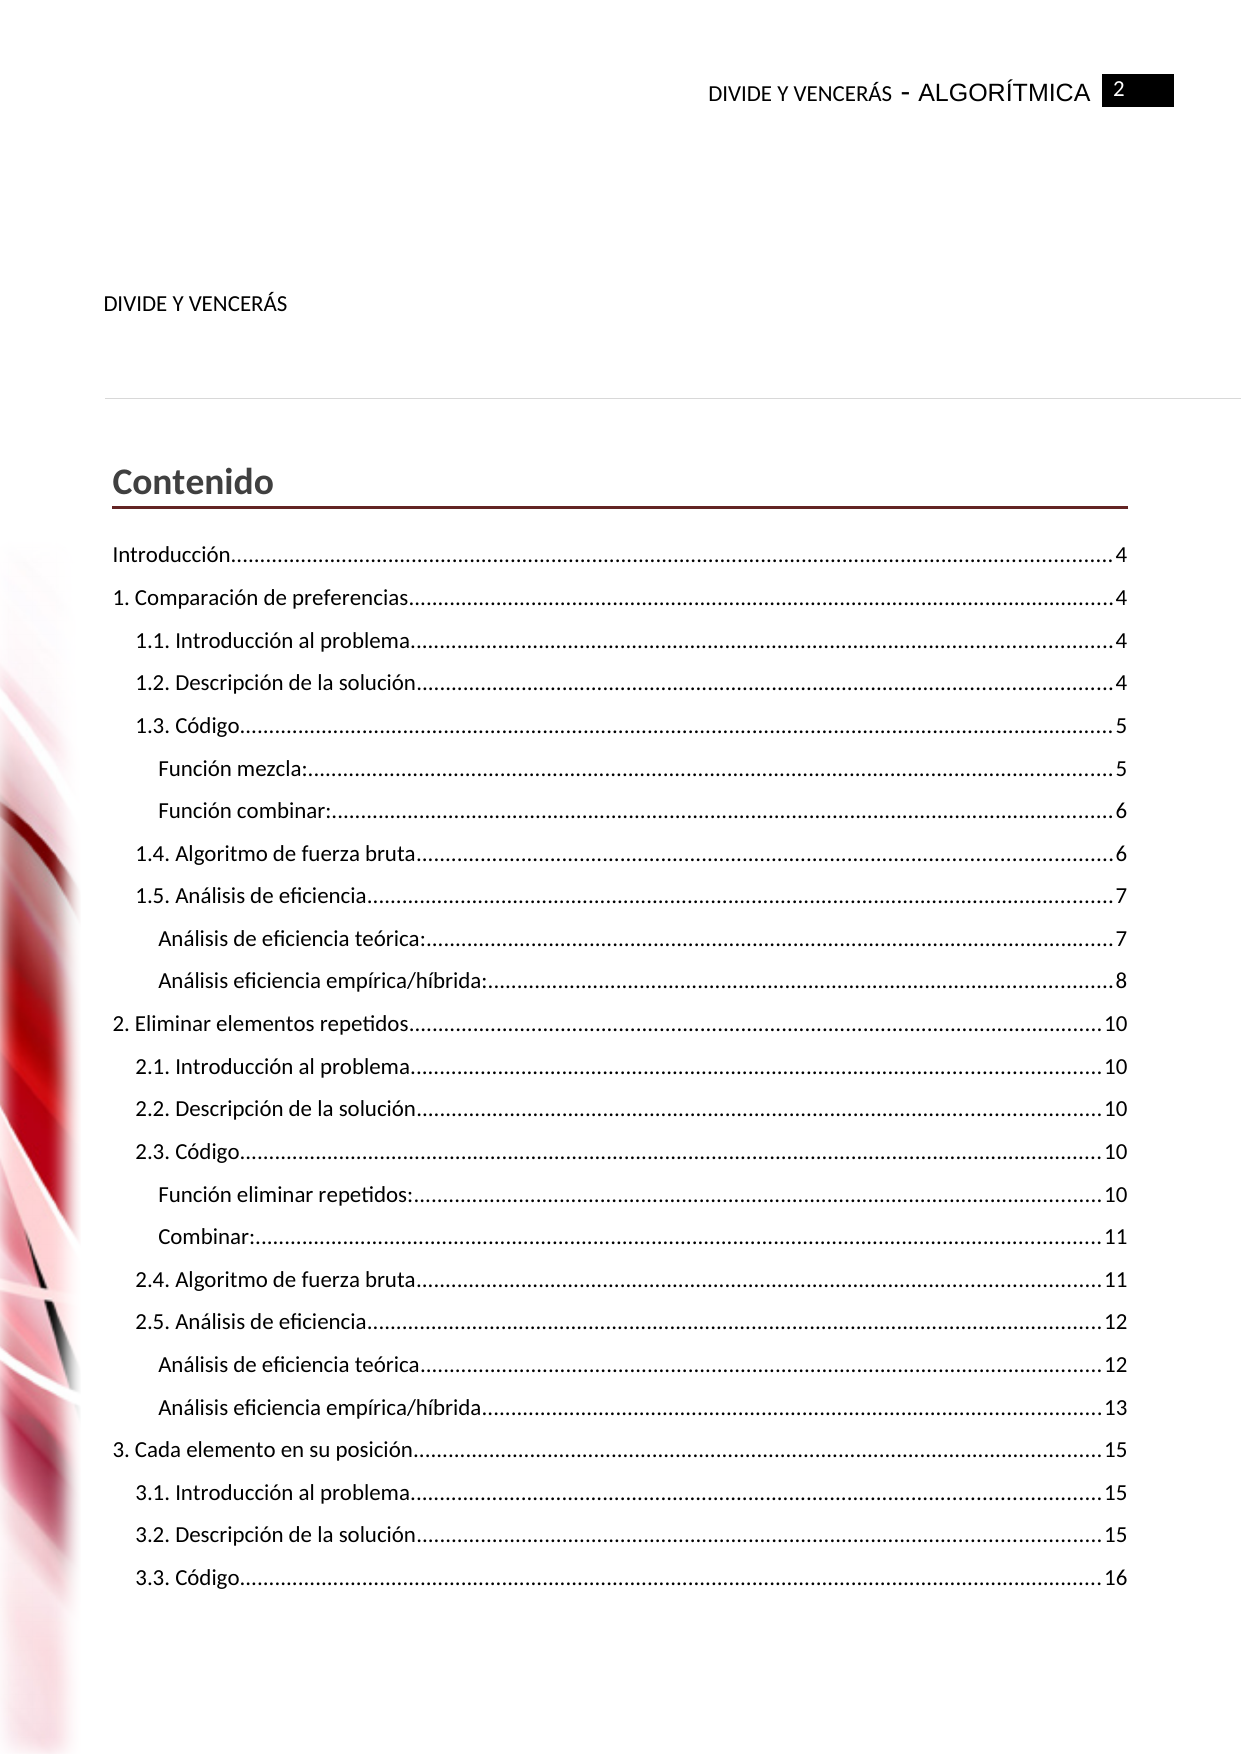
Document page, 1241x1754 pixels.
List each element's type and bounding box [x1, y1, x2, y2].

picture [14, 562, 53, 1739]
